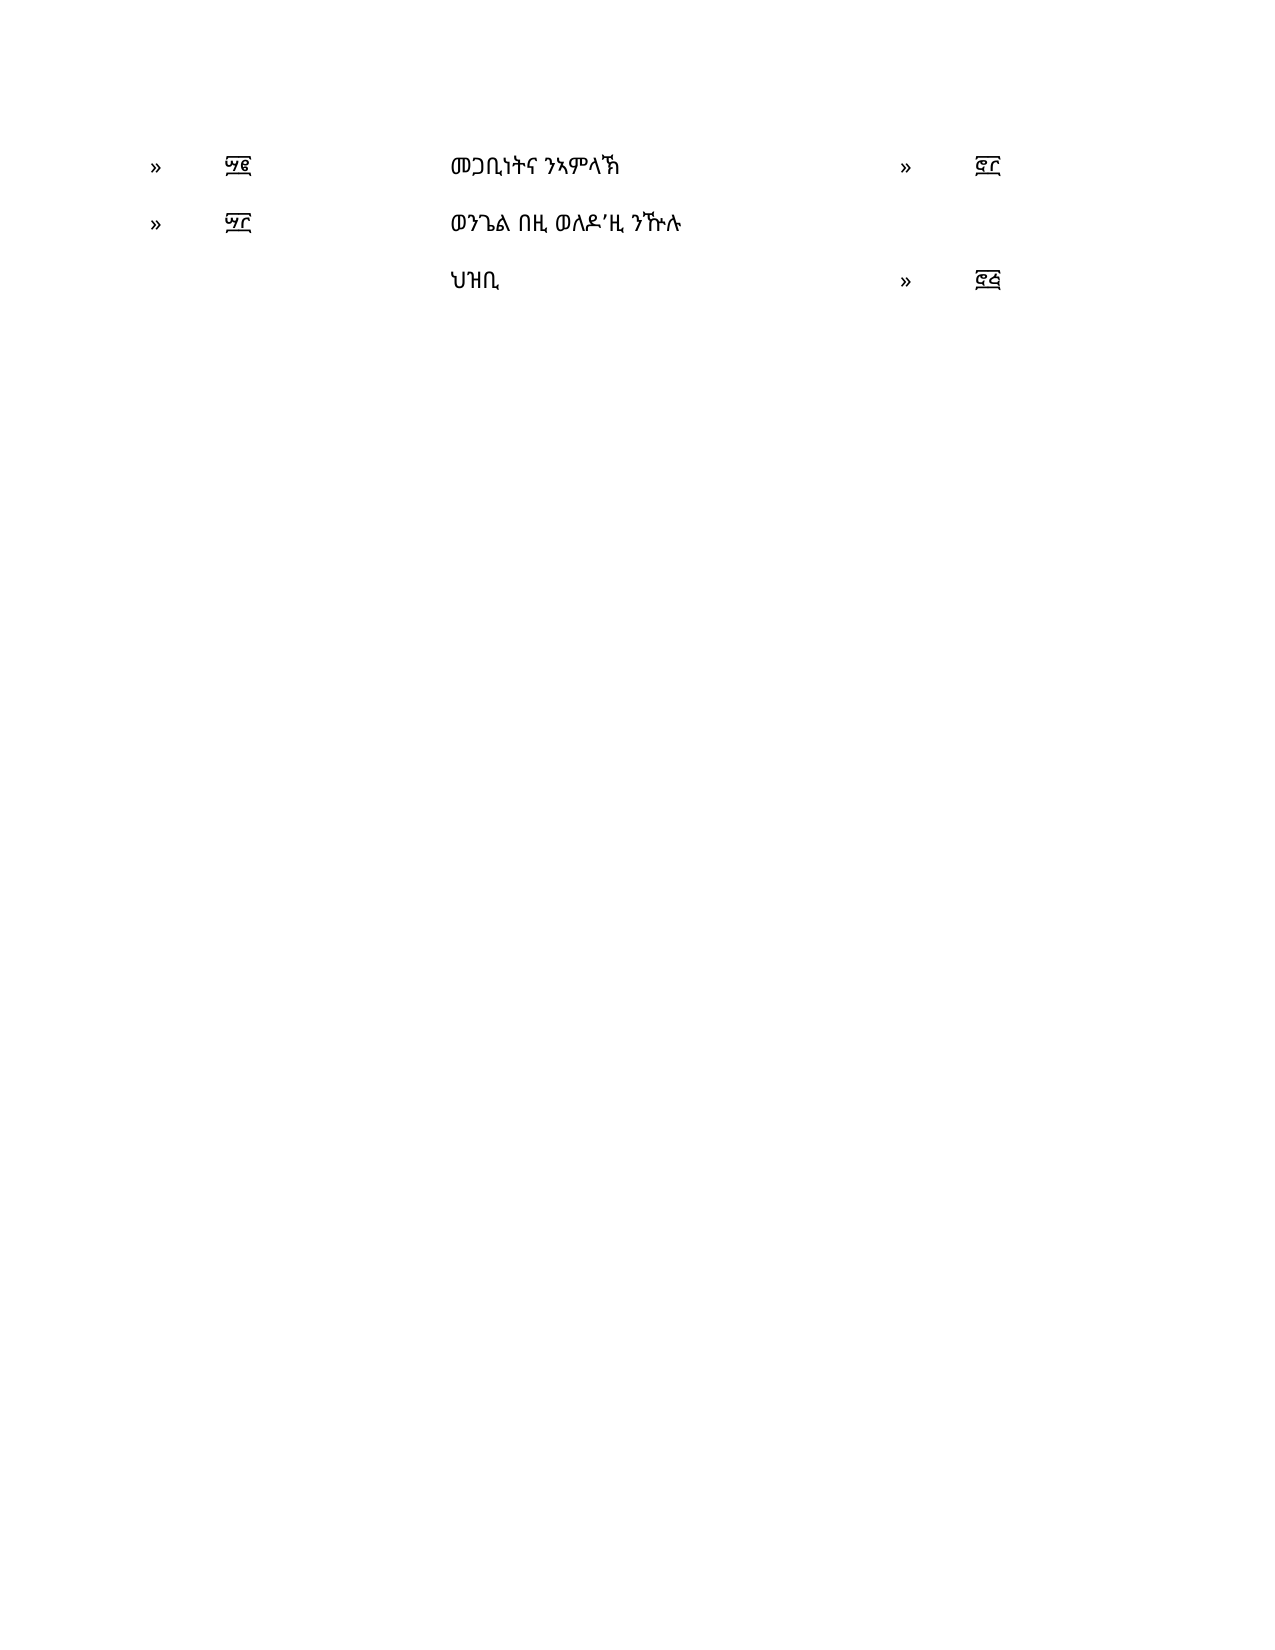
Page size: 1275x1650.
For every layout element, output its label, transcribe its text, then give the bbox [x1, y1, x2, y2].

text ህዝቢ » ፸፭ [150, 263, 1125, 295]
text » ፵፪ መጋቢነትና ንኣምላኽ » ፸፫ [150, 150, 1125, 181]
text » ፵፫ ወንጌል በዚ ወለዶ’ዚ ንዅሉ [150, 207, 1125, 238]
